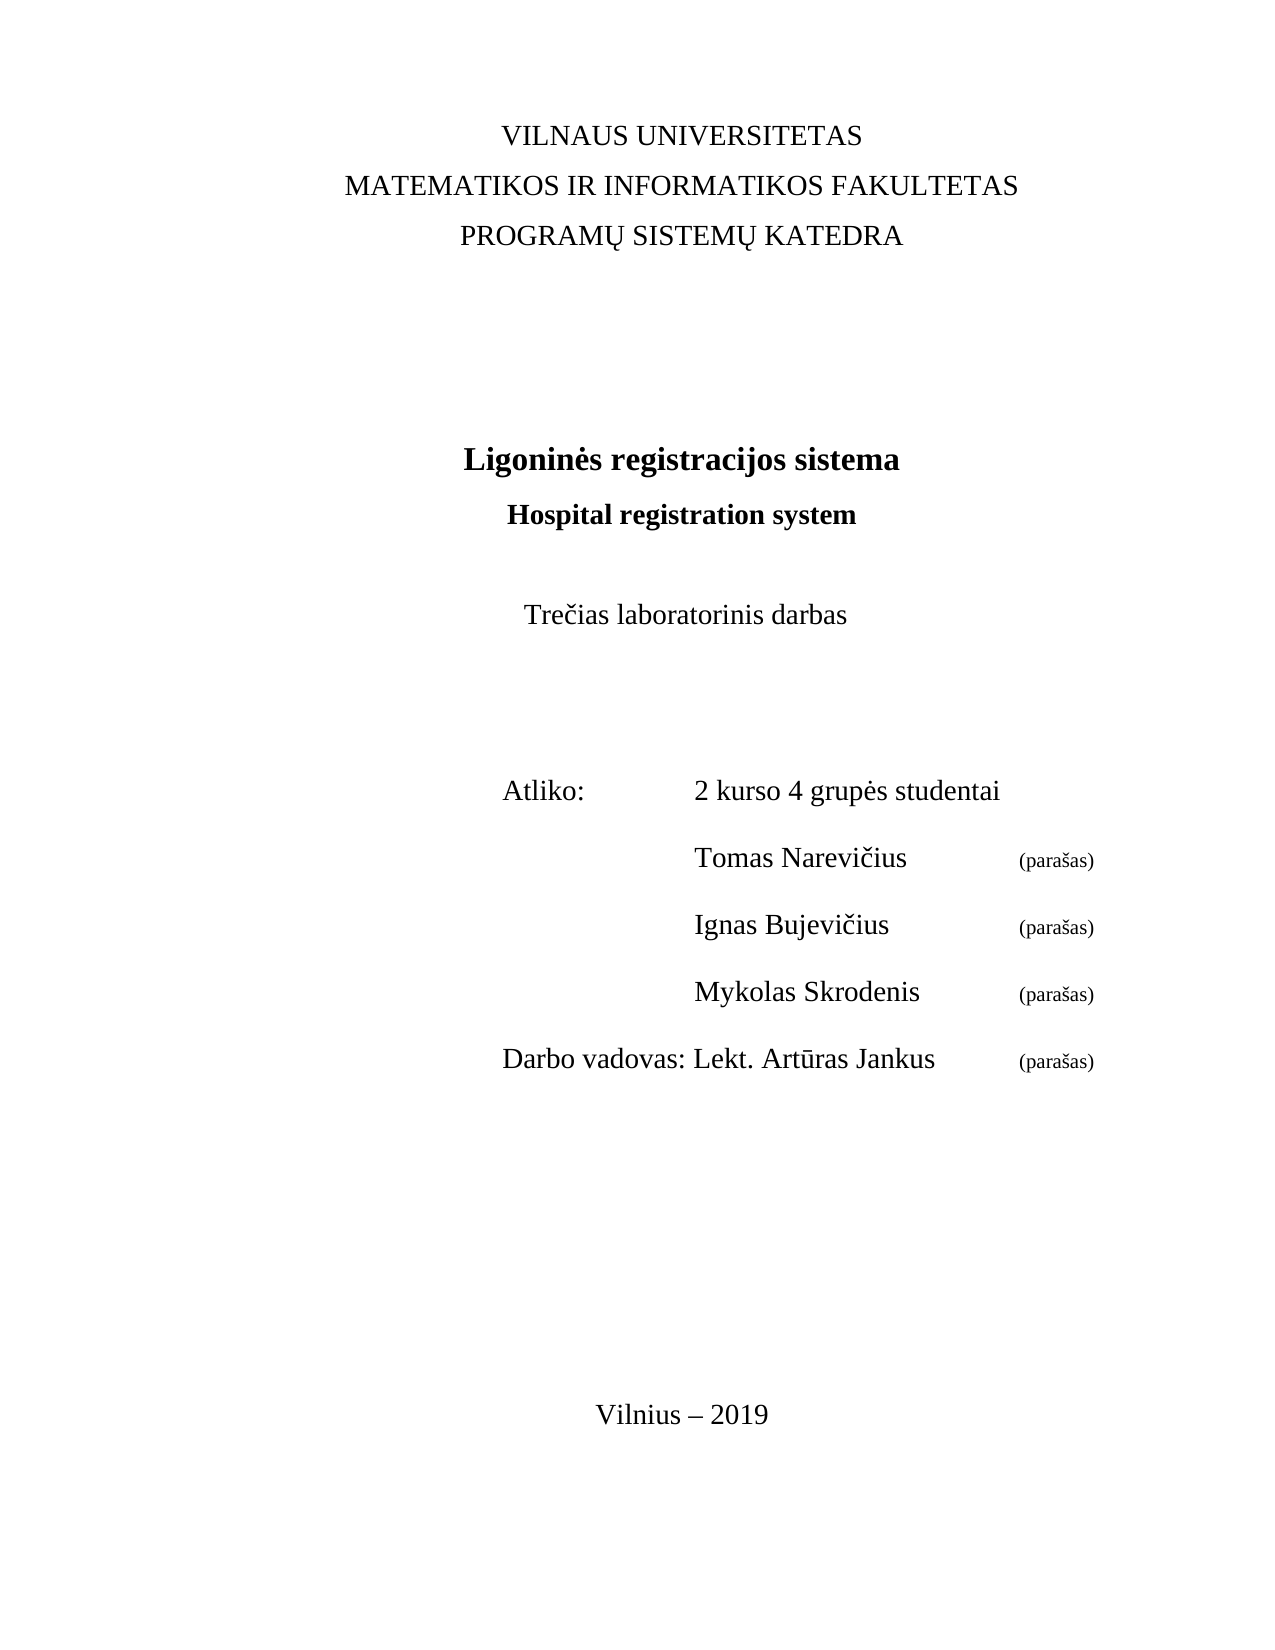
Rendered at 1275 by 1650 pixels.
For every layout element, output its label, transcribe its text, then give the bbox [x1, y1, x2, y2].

text Hospital registration system [177, 497, 1186, 531]
text Ignas Bujevičius (parašas) [177, 907, 1186, 940]
text Mykolas Skrodenis (parašas) [177, 974, 1186, 1007]
text Darbo vadovas: Lekt. Artūras Jankus (parašas) [177, 1041, 1186, 1074]
text Vilnius – 2019 [177, 1397, 1186, 1430]
text Tomas Narevičius (parašas) [177, 840, 1186, 873]
text Ligoninės registracijos sistema [177, 439, 1186, 478]
text MATEMATIKOS IR INFORMATIKOS FAKULTETAS [177, 168, 1186, 202]
text Trečias laboratorinis darbas [177, 597, 1186, 631]
text Atliko: 2 kurso 4 grupės studentai [177, 773, 1186, 806]
text PROGRAMŲ SISTEMŲ KATEDRA [177, 218, 1186, 252]
text VILNAUS UNIVERSITETAS [177, 118, 1186, 152]
